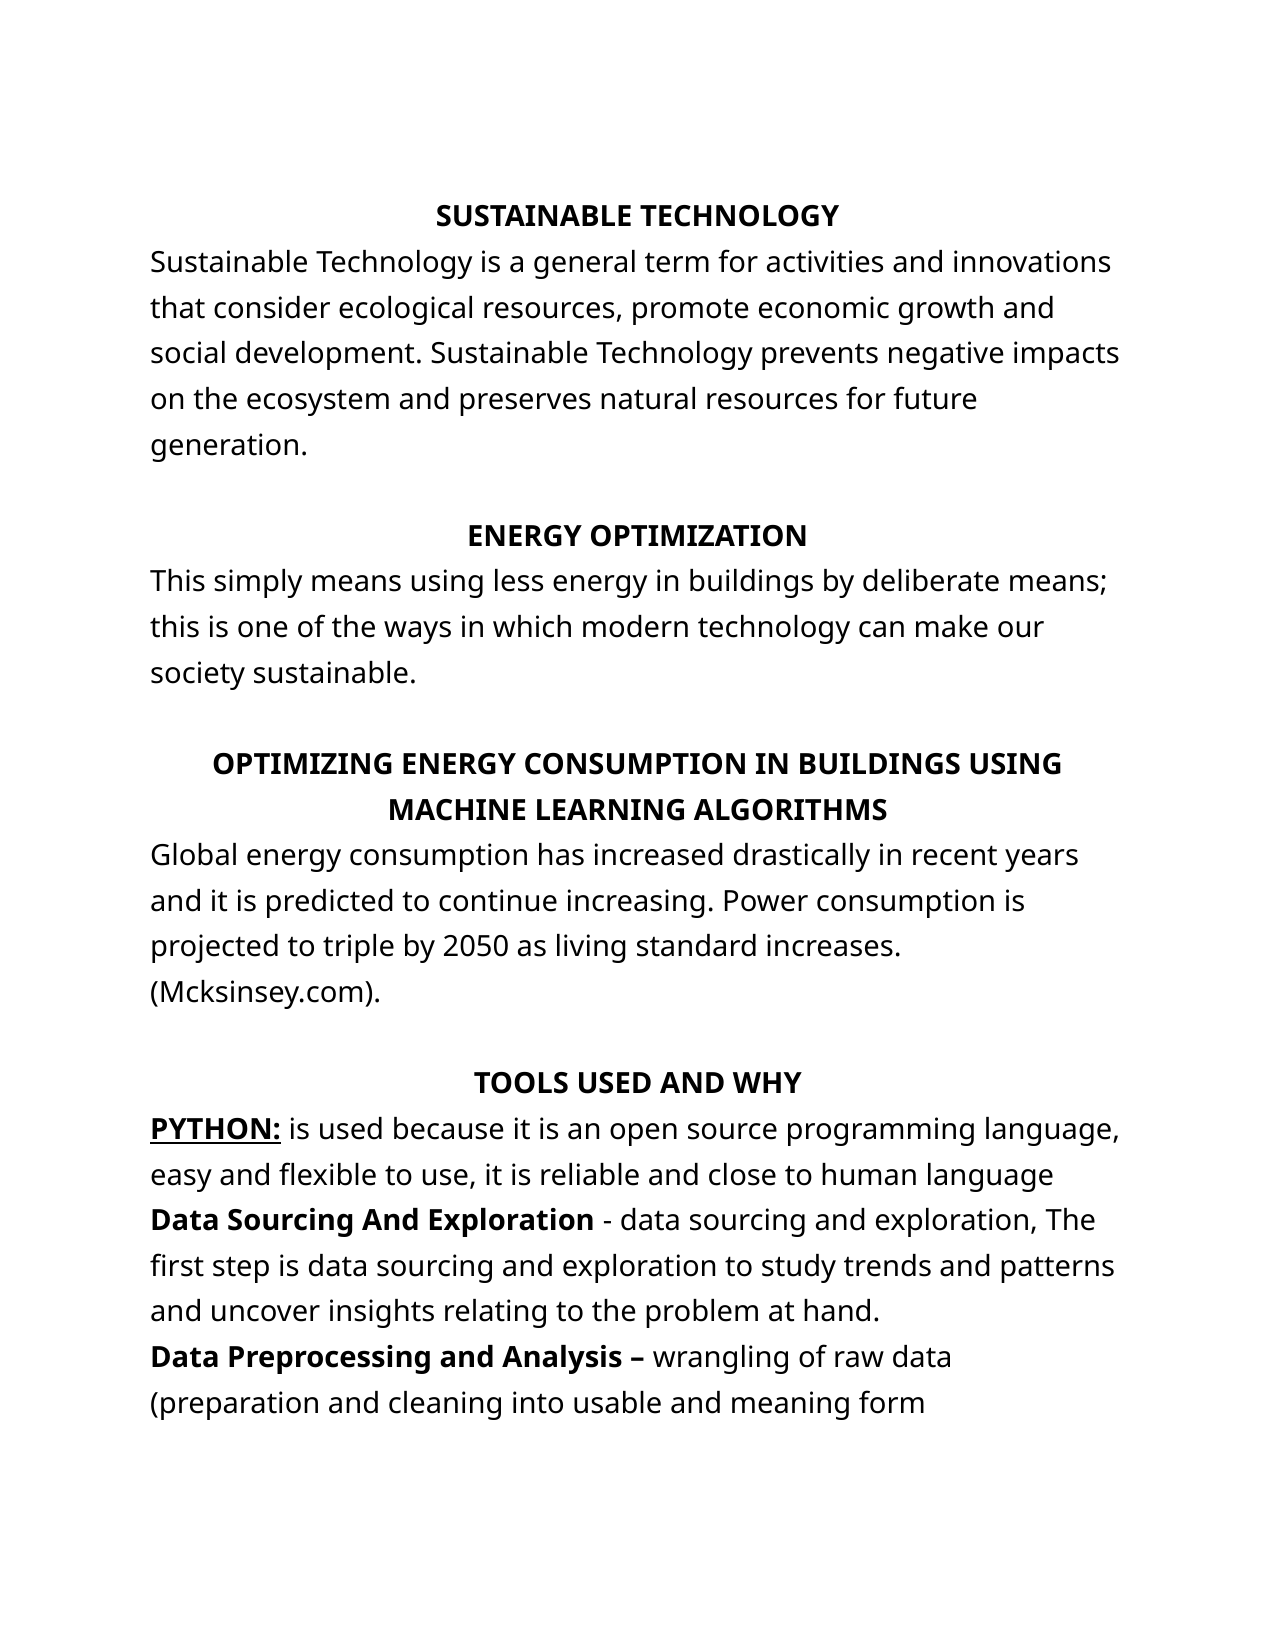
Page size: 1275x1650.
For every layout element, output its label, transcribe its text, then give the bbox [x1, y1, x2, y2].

text ENERGY OPTIMIZATION [150, 515, 1125, 555]
text PYTHON: is used because it is an open source programming language, easy and flexible to use, it is reliable and close to human language [150, 1108, 1125, 1193]
text This simply means using less energy in buildings by deliberate means; this is one of the ways in which modern technology can make our society sustainable. [150, 561, 1125, 692]
text Global energy consumption has increased drastically in recent years and it is predicted to continue increasing. Power consumption is projected to triple by 2050 as living standard increases. (Mcksinsey.com). [150, 834, 1125, 1011]
text TOOLS USED AND WHY [150, 1062, 1125, 1102]
text OPTIMIZING ENERGY CONSUMPTION IN BUILDINGS USING MACHINE LEARNING ALGORITHMS [150, 743, 1125, 828]
text Data Sourcing And Exploration - data sourcing and exploration, The first step is data sourcing and exploration to study trends and patterns and uncover insights relating to the problem at hand. [150, 1199, 1125, 1330]
text Data Preprocessing and Analysis – wrangling of raw data (preparation and cleaning into usable and meaning form [150, 1336, 1125, 1422]
text Sustainable Technology is a general term for activities and innovations that consider ecological resources, promote economic growth and social development. Sustainable Technology prevents negative impacts on the ecosystem and preserves natural resources for future generation. [150, 241, 1125, 463]
text SUSTAINABLE TECHNOLOGY [150, 196, 1125, 235]
